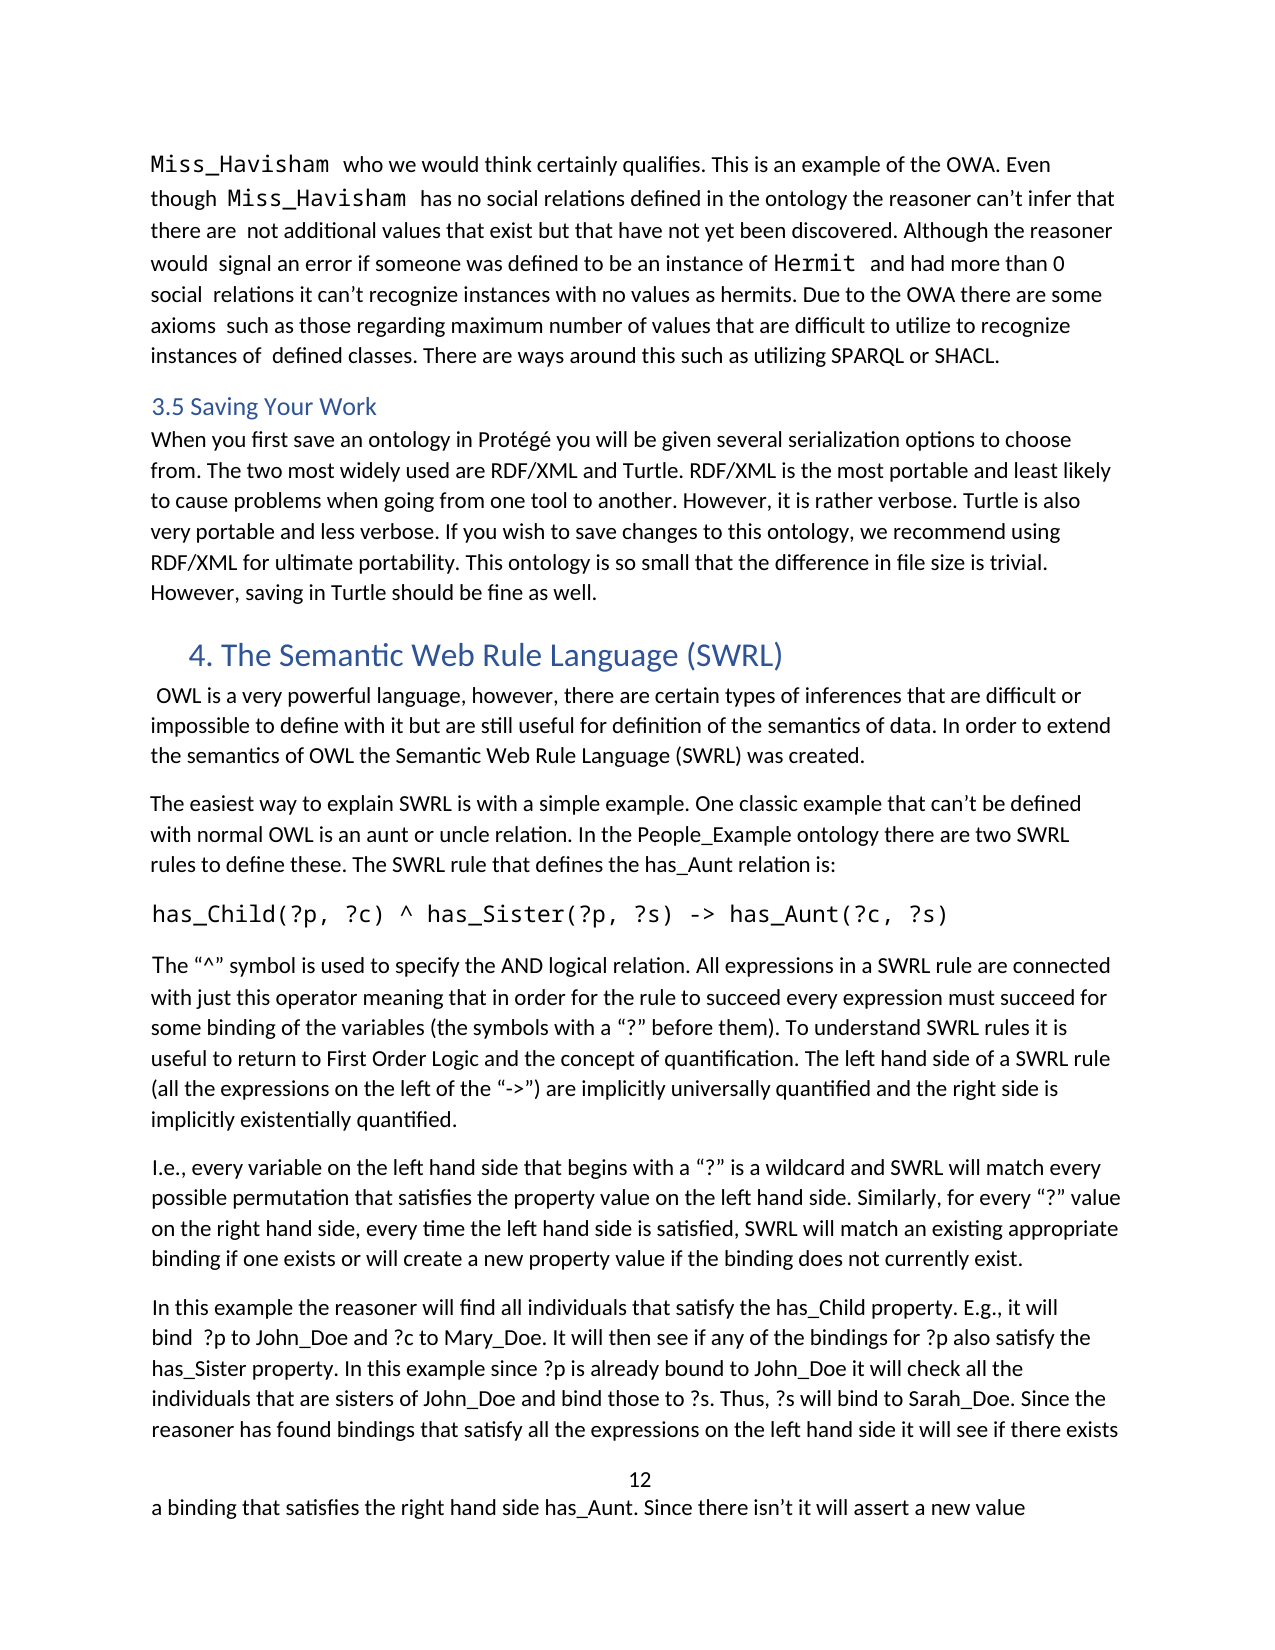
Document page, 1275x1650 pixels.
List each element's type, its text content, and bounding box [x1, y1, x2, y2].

text When you first save an ontology in Protégé you will be given several serialization options to choose from. The two most widely used are RDF/XML and Turtle. RDF/XML is the most portable and least likely to cause problems when going from one tool to another. However, it is rather verbose. Turtle is also very portable and less verbose. If you wish to save changes to this ontology, we recommend using RDF/XML for ultimate portability. This ontology is so small that the difference in file size is trivial. However, saving in Turtle should be fine as well. [150, 426, 1117, 606]
text The easiest way to explain SWRL is with a simple example. One classic example that can’t be defined with normal OWL is an aunt or uncle relation. In the People_Example ontology there are two SWRL rules to define these. The SWRL rule that defines the has_Aunt relation is: [150, 789, 1088, 879]
text The “^” symbol is used to specify the AND logical relation. All expressions in a SWRL rule are connected with just this operator meaning that in order for the rule to succeed every expression must succeed for some binding of the variables (the symbols with a “?” before them). To understand SWRL rules it is useful to return to First Order Logic and the concept of quantification. The left hand side of a SWRL rule (all the expressions on the left of the “->”) are implicitly universally quantified and the right side is implicitly existentially quantified. [151, 949, 1117, 1133]
text has_Child(?p, ?c) ^ has_Sister(?p, ?s) -> has_Aunt(?c, ?s) [152, 898, 1173, 929]
text In this example the reasoner will find all individuals that satisfy the has_Child property. E.g., it will bind ?p to John_Doe and ?c to Mary_Doe. It will then see if any of the bindings for ?p also satisfy the has_Sister property. In this example since ?p is already bound to John_Doe it will check all the individuals that are sisters of John_Doe and bind those to ?s. Thus, ?s will bind to Sarah_Doe. Since the reasoner has found bindings that satisfy all the expressions on the left hand side it will see if there exists [151, 1293, 1124, 1443]
text OWL is a very powerful language, however, there are certain types of inferences that are difficult or impossible to define with it but are still useful for definition of the semantics of data. In order to extend the semantics of OWL the Semantic Web Rule Language (SWRL) was created. [150, 681, 1117, 769]
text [151, 1493, 1058, 1521]
text 4. The Semantic Web Rule Language (SWRL) [188, 634, 1173, 675]
text 12 [628, 1465, 1173, 1493]
text 3.5 Saving Your Work [151, 390, 1173, 422]
text I.e., every variable on the left hand side that begins with a “?” is a wildcard and SWRL will match every possible permutation that satisfies the property value on the left hand side. Similarly, for every “?” value on the right hand side, every time the left hand side is satisfied, SWRL will match an existing appropriate binding if one exists or will create a new property value if the binding does not currently exist. [151, 1153, 1128, 1272]
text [150, 148, 1122, 369]
